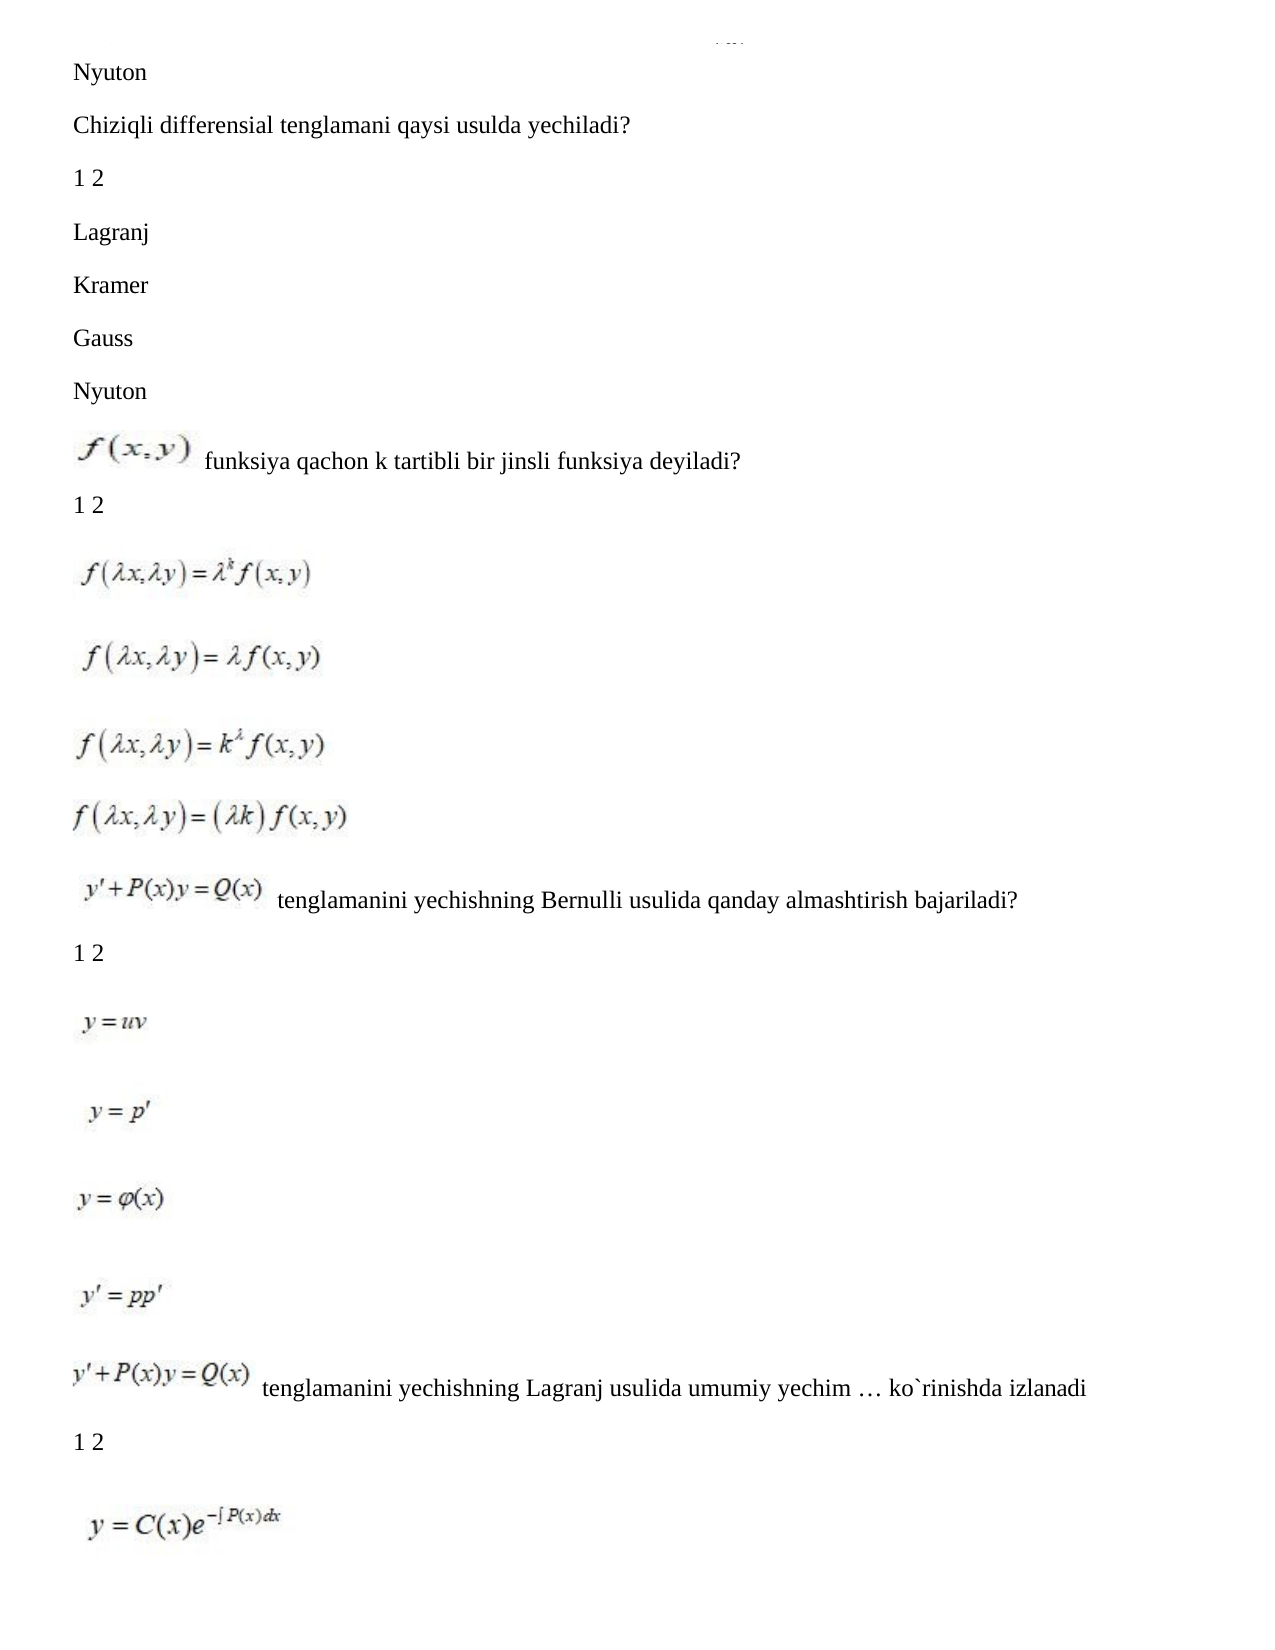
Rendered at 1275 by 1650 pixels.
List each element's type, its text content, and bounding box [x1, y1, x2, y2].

picture [72, 1180, 175, 1220]
picture [85, 1504, 296, 1558]
picture [72, 547, 323, 600]
text Lagranj Kramer Gauss Nyuton [73, 217, 151, 405]
picture [72, 1277, 173, 1317]
text funksiya qachon k tartibli bir jinsli funksiya deyiladi? 1 2 [73, 430, 747, 519]
picture [72, 430, 204, 470]
text 1 2 [73, 1427, 1214, 1455]
text 1 2 [73, 938, 1214, 967]
text Chiziqli differensial tenglamani qaysi usulda yechiladi? 1 2 [73, 110, 636, 192]
picture [72, 799, 350, 850]
text tenglamanini yechishning Bernulli usulida qanday almashtirish bajariladi? [275, 885, 1020, 914]
picture [72, 1016, 150, 1045]
text Nyuton [73, 57, 1214, 86]
picture [72, 627, 325, 679]
picture [72, 716, 334, 769]
picture [72, 1360, 256, 1388]
picture [72, 1082, 169, 1134]
text tenglamanini yechishning Lagranj usulida umumiy yechim … ko`rinishda izlanadi [262, 1373, 1214, 1402]
picture [79, 874, 270, 909]
